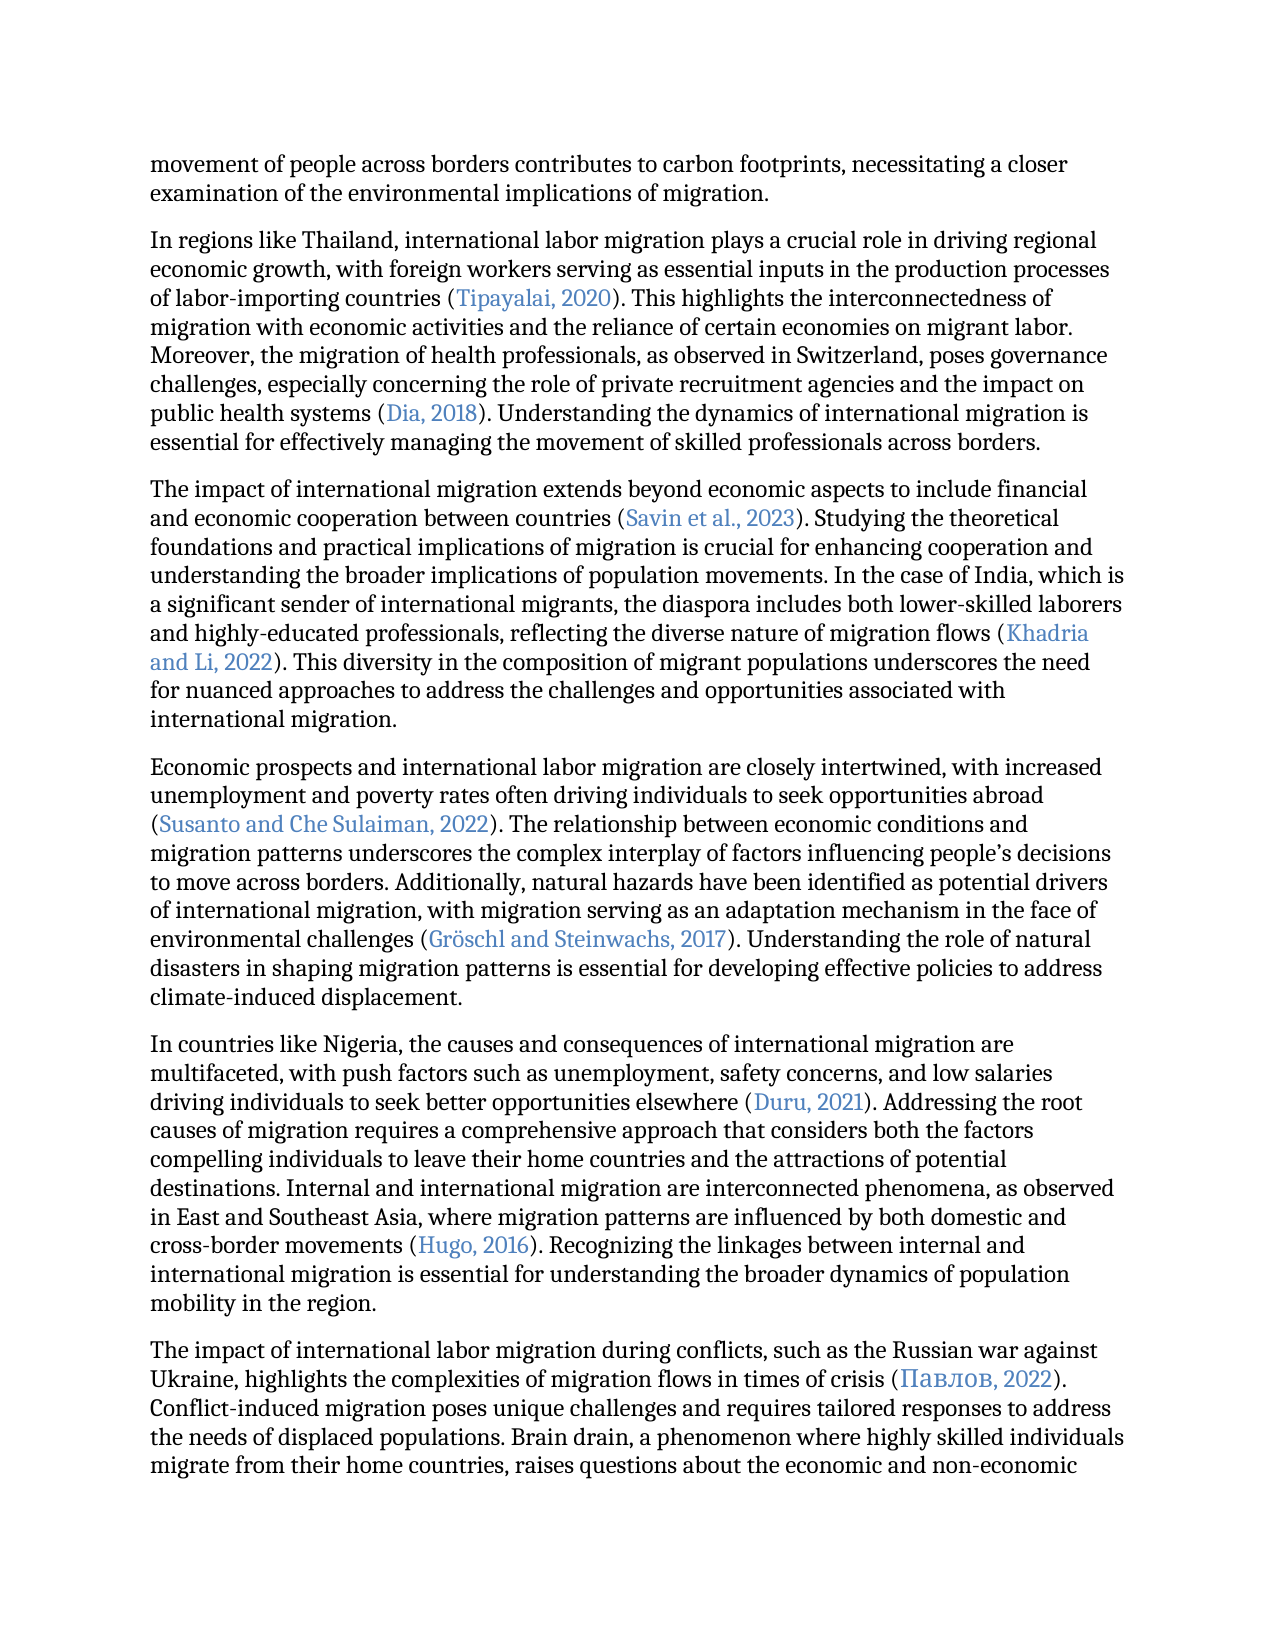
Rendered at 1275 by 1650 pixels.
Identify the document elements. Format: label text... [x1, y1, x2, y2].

text The impact of international migration extends beyond economic aspects to include financial and economic cooperation between countries (Savin et al., 2023). Studying the theoretical foundations and practical implications of migration is crucial for enhancing cooperation and understanding the broader implications of population movements. In the case of India, which is a significant sender of international migrants, the diaspora includes both lower-skilled laborers and highly-educated professionals, reflecting the diverse nature of migration flows (Khadria and Li, 2022). This diversity in the composition of migrant populations underscores the need for nuanced approaches to address the challenges and opportunities associated with international migration. [150, 475, 1125, 734]
text In regions like Thailand, international labor migration plays a crucial role in driving regional economic growth, with foreign workers serving as essential inputs in the production processes of labor-importing countries (Tipayalai, 2020). This highlights the interconnectedness of migration with economic activities and the reliance of certain economies on migrant labor. Moreover, the migration of health professionals, as observed in Switzerland, poses governance challenges, especially concerning the role of private recruitment agencies and the impact on public health systems (Dia, 2018). Understanding the dynamics of international migration is essential for effectively managing the movement of skilled professionals across borders. [150, 226, 1125, 456]
text Economic prospects and international labor migration are closely intertwined, with increased unemployment and poverty rates often driving individuals to seek opportunities abroad (Susanto and Che Sulaiman, 2022). The relationship between economic conditions and migration patterns underscores the complex interplay of factors influencing people’s decisions to move across borders. Additionally, natural hazards have been identified as potential drivers of international migration, with migration serving as an adaptation mechanism in the face of environmental challenges (Gröschl and Steinwachs, 2017). Understanding the role of natural disasters in shaping migration patterns is essential for developing effective policies to address climate-induced displacement. [150, 752, 1125, 1011]
